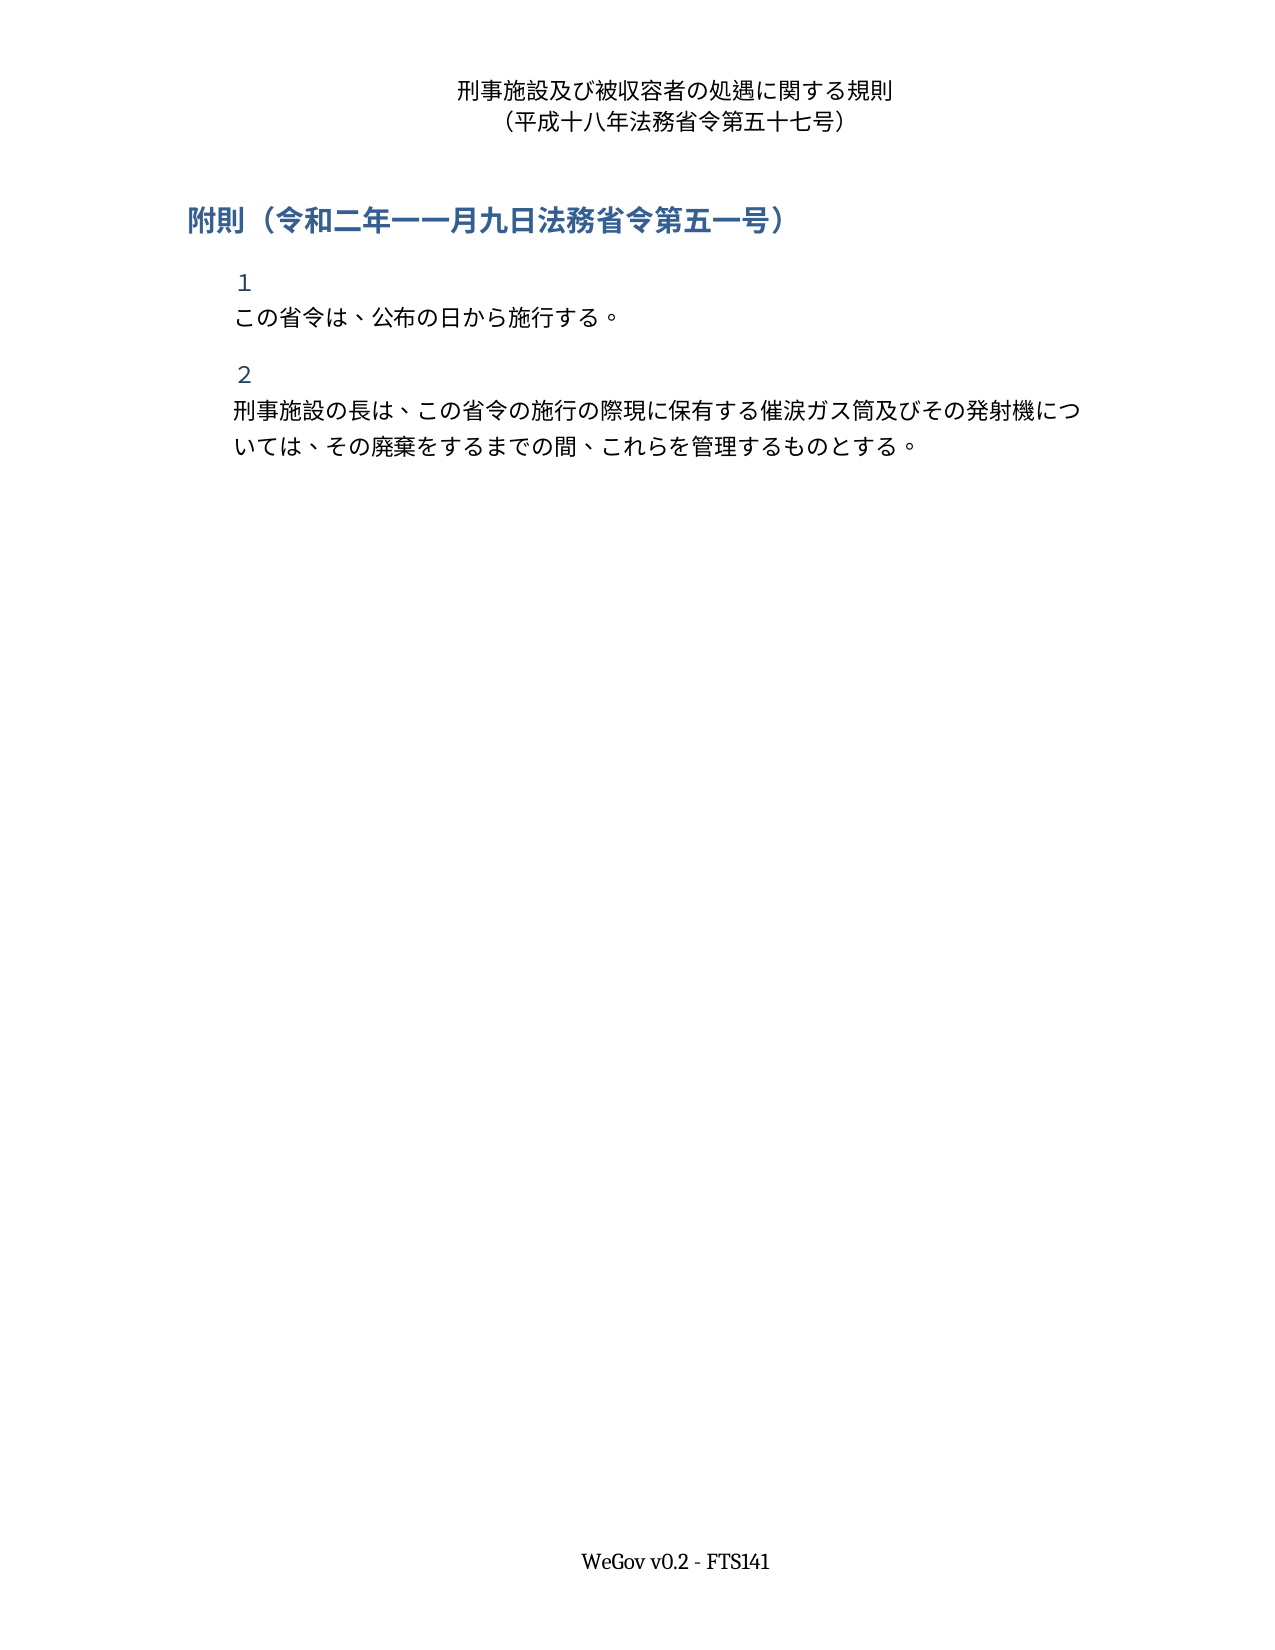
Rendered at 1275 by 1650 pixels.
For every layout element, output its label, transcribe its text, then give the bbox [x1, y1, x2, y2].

text 刑事施設の長は、この省令の施行の際現に保有する催涙ガス筒及びその発射機については、その廃棄をするまでの間、これらを管理するものとする。 [233, 395, 1087, 462]
subtitle ２ [233, 359, 1087, 390]
text この省令は、公布の日から施行する。 [233, 302, 1087, 334]
subtitle 附則（令和二年一一月九日法務省令第五一号） [187, 200, 1087, 240]
subtitle １ [233, 266, 1087, 298]
